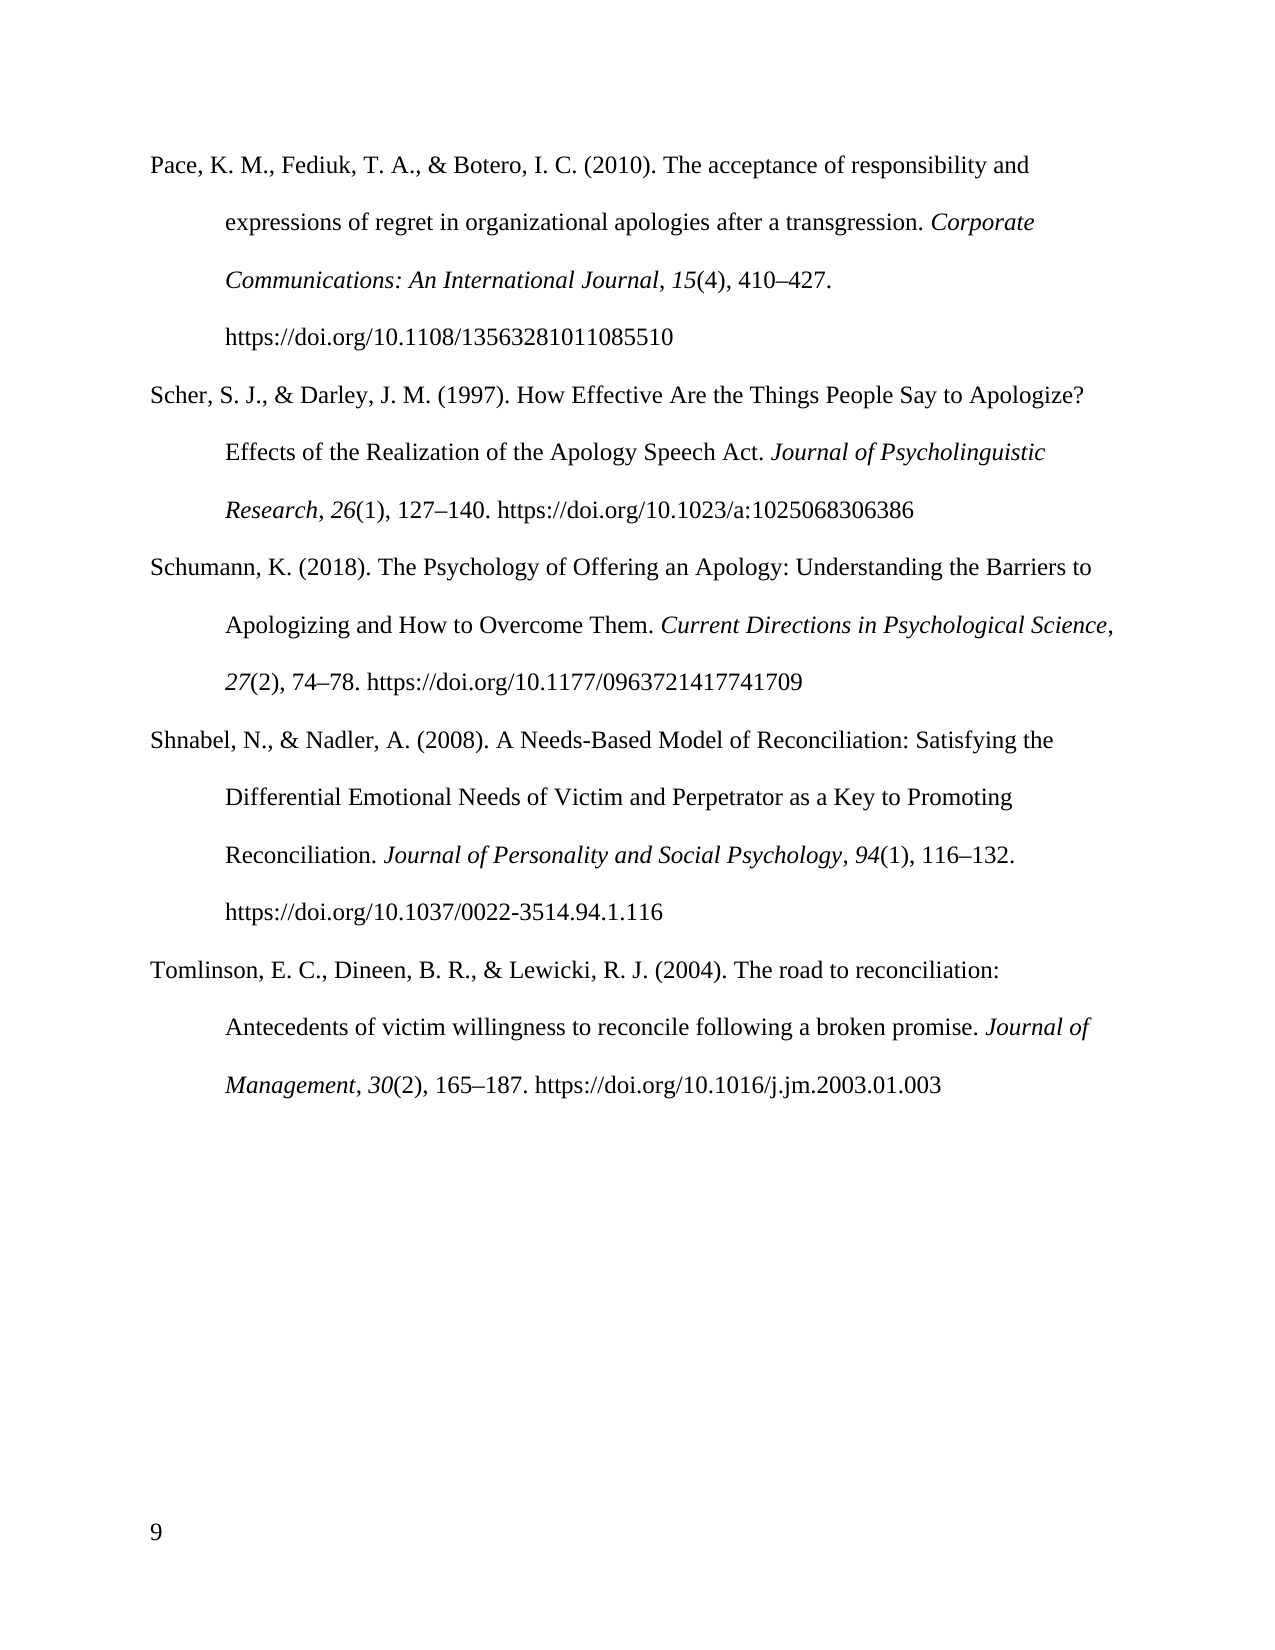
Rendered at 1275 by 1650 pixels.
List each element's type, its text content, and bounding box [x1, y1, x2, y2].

text Scher, S. J., & Darley, J. M. (1997). How Effective Are the Things People Say to Apologize? Effects of the Realization of the Apology Speech Act. Journal of Psycholinguistic Research, 26(1), 127–140. https://doi.org/10.1023/a:1025068306386 [150, 380, 1125, 524]
text Tomlinson, E. C., Dineen, B. R., & Lewicki, R. J. (2004). The road to reconciliation: Antecedents of victim willingness to reconcile following a broken promise. Journal of Management, 30(2), 165–187. https://doi.org/10.1016/j.jm.2003.01.003 [150, 955, 1125, 1099]
text Shnabel, N., & Nadler, A. (2008). A Needs-Based Model of Reconciliation: Satisfying the Differential Emotional Needs of Victim and Perpetrator as a Key to Promoting Reconciliation. Journal of Personality and Social Psychology, 94(1), 116–132. https://doi.org/10.1037/0022-3514.94.1.116 [150, 725, 1125, 926]
text Pace, K. M., Fediuk, T. A., & Botero, I. C. (2010). The acceptance of responsibility and expressions of regret in organizational apologies after a transgression. Corporate Communications: An International Journal, 15(4), 410–427. https://doi.org/10.1108/13563281011085510 [150, 150, 1125, 351]
text Schumann, K. (2018). The Psychology of Offering an Apology: Understanding the Barriers to Apologizing and How to Overcome Them. Current Directions in Psychological Science, 27(2), 74–78. https://doi.org/10.1177/0963721417741709 [150, 552, 1125, 696]
